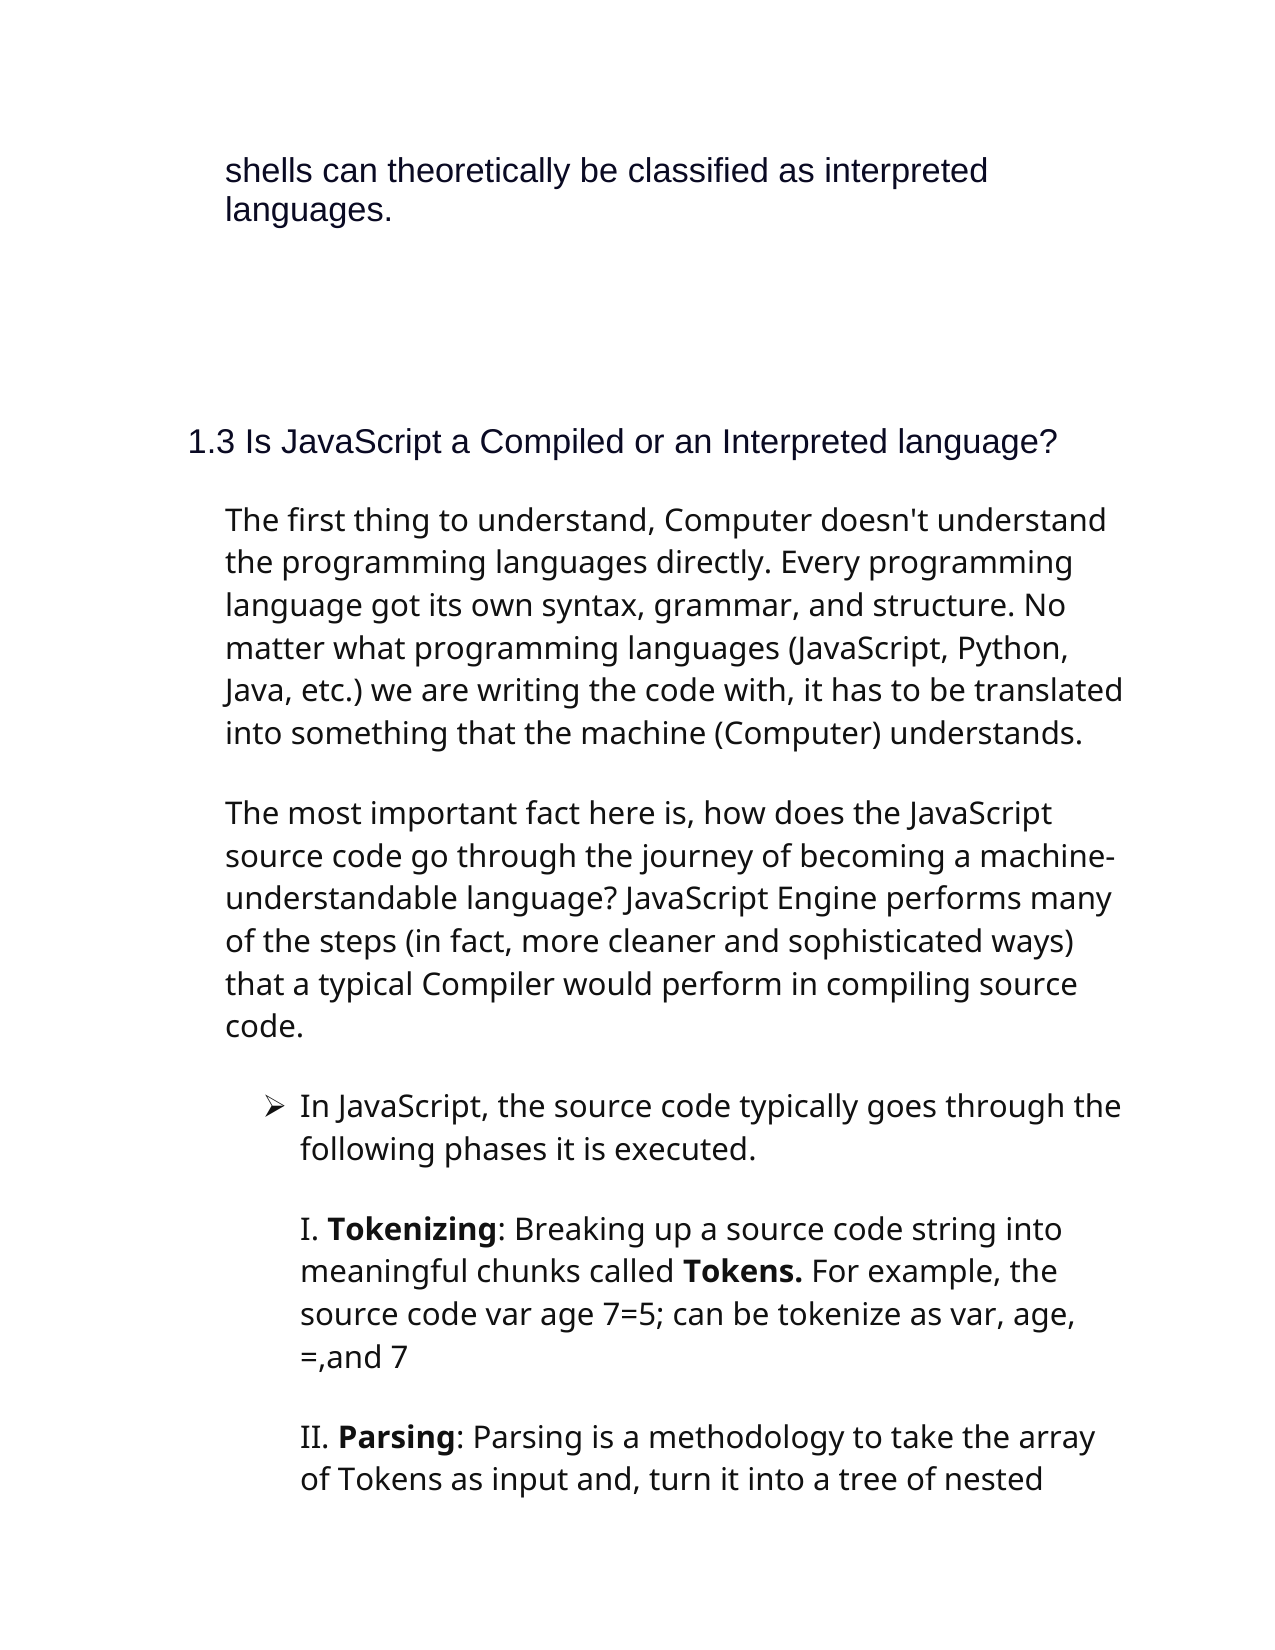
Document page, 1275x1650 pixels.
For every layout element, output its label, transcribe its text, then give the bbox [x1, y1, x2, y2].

text The most important fact here is, how does the JavaScript source code go through the journey of becoming a machine-understandable language? JavaScript Engine performs many of the steps (in fact, more cleaner and sophisticated ways) that a typical Compiler would perform in compiling source code. [225, 791, 1125, 1047]
list In JavaScript, the source code typically goes through the following phases it is executed. [262, 1084, 1125, 1169]
text The first thing to understand, Computer doesn't understand the programming languages directly. Every programming language got its own syntax, grammar, and structure. No matter what programming languages (JavaScript, Python, Java, etc.) we are writing the code with, it has to be translated into something that the machine (Computer) understands. [225, 498, 1125, 753]
text I. Tokenizing: Breaking up a source code string into meaningful chunks called Tokens. For example, the source code var age 7=5; can be tokenize as var, age, =,and 7 [300, 1207, 1125, 1377]
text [300, 1415, 1125, 1500]
text 1.3 Is JavaScript a Compiled or an Interpreted language? [187, 421, 1125, 460]
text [225, 150, 1125, 229]
